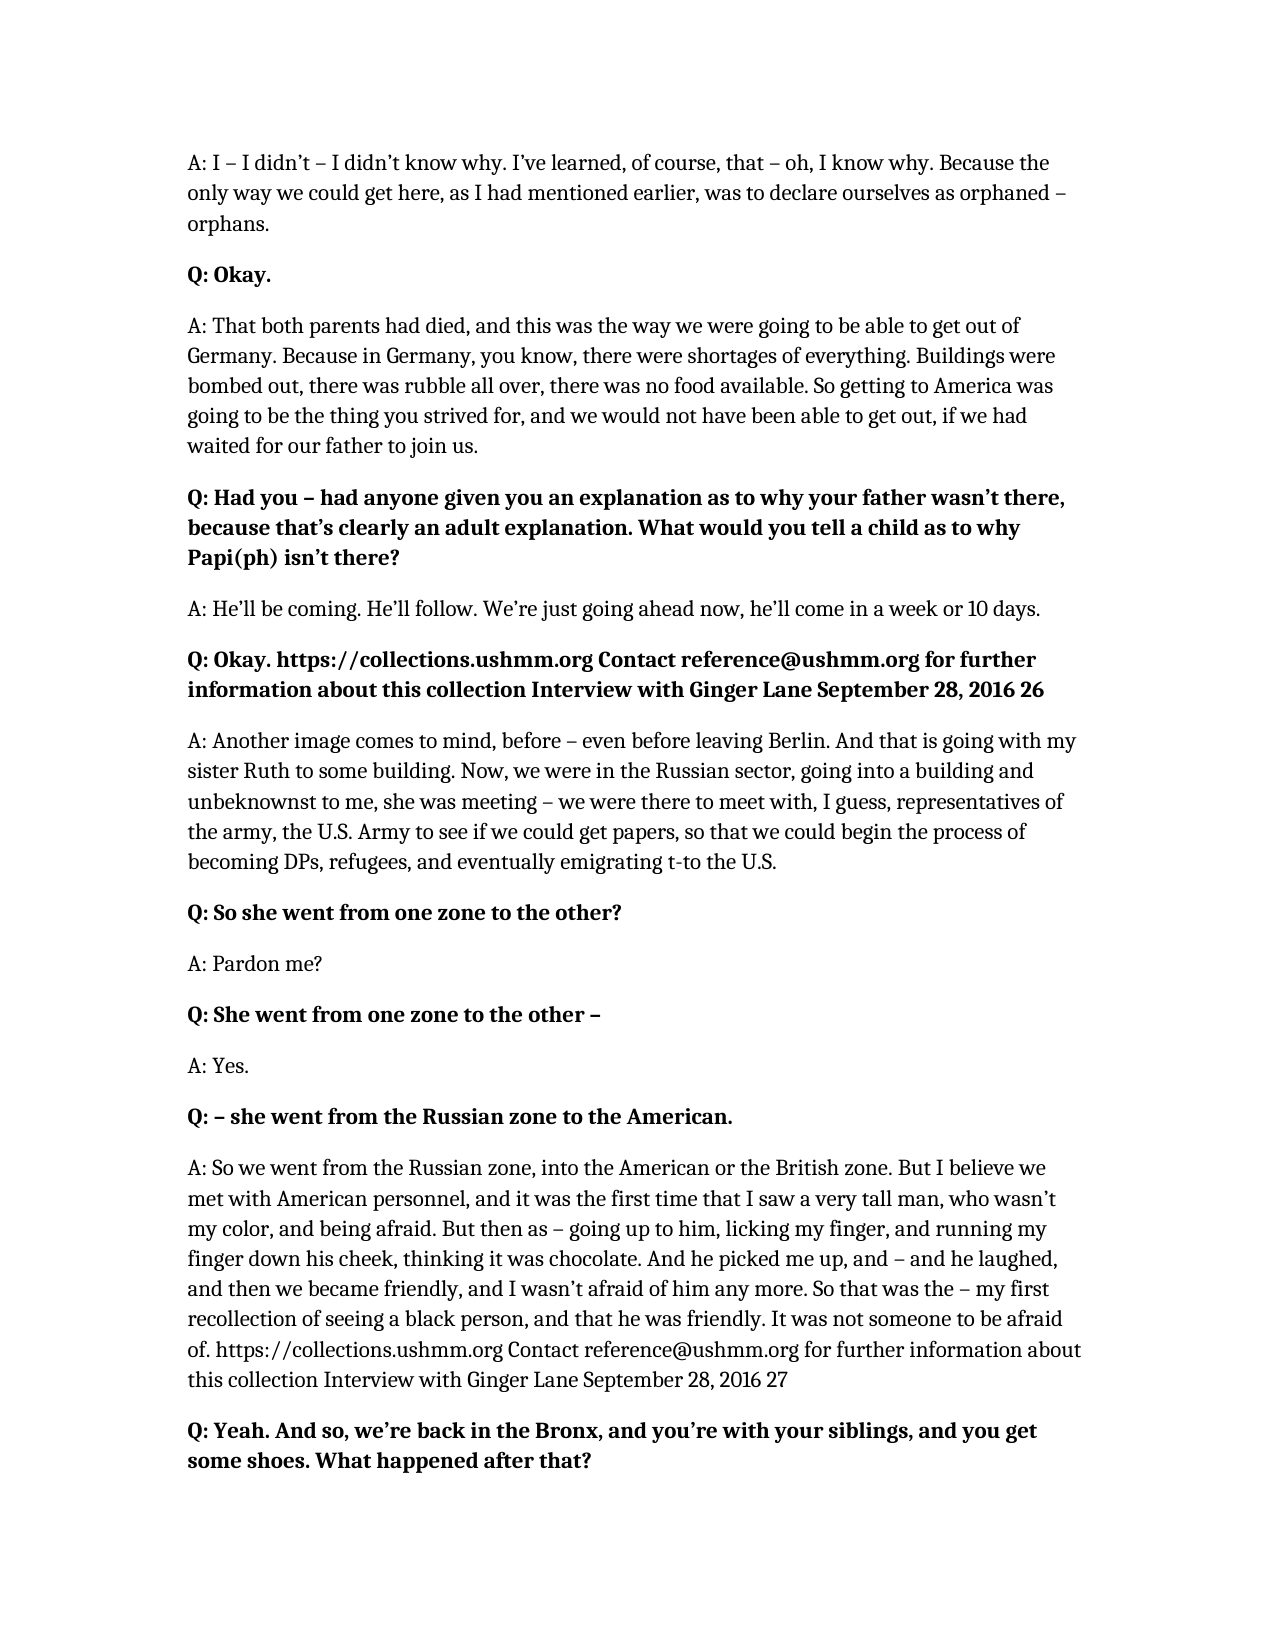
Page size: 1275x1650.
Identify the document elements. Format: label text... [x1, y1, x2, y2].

text A: I – I didn’t – I didn’t know why. I’ve learned, of course, that – oh, I know why. Because the only way we could get here, as I had mentioned earlier, was to declare ourselves as orphaned – orphans. [187, 150, 1087, 237]
text Q: Okay. [187, 261, 1087, 288]
text Q: So she went from one zone to the other? [187, 900, 1087, 926]
text Q: Okay. https://collections.ushmm.org Contact reference@ushmm.org for further information about this collection Interview with Ginger Lane September 28, 2016 26 [187, 647, 1087, 703]
text Q: She went from one zone to the other – [187, 1002, 1087, 1028]
text A: So we went from the Russian zone, into the American or the British zone. But I believe we met with American personnel, and it was the first time that I saw a very tall man, who wasn’t my color, and being afraid. But then as – going up to him, licking my finger, and running my finger down his cheek, thinking it was chocolate. And he picked me up, and – and he laughed, and then we became friendly, and I wasn’t afraid of him any more. So that was the – my first recollection of seeing a black person, and that he was friendly. It was not someone to be afraid of. https://collections.ushmm.org Contact reference@ushmm.org for further information about this collection Interview with Ginger Lane September 28, 2016 27 [187, 1155, 1087, 1393]
text A: That both parents had died, and this was the way we were going to be able to get out of Germany. Because in Germany, you know, there were shortages of everything. Buildings were bombed out, there was rubble all over, there was no food available. So getting to America was going to be the thing you strived for, and we would not have been able to get out, if we had waited for our father to join us. [187, 312, 1087, 460]
text A: Yes. [187, 1053, 1087, 1079]
text Q: Had you – had anyone given you an explanation as to why your father wasn’t there, because that’s clearly an adult explanation. What would you tell a child as to why Papi(ph) isn’t there? [187, 484, 1087, 571]
text A: He’ll be coming. He’ll follow. We’re just going ahead now, he’ll come in a week or 10 days. [187, 596, 1087, 622]
text Q: Yeah. And so, we’re back in the Bronx, and you’re with your siblings, and you get some shoes. What happened after that? [187, 1418, 1087, 1474]
text Q: – she went from the Russian zone to the American. [187, 1104, 1087, 1131]
text A: Pardon me? [187, 951, 1087, 977]
text A: Another image comes to mind, before – even before leaving Berlin. And that is going with my sister Ruth to some building. Now, we were in the Russian sector, going into a building and unbeknownst to me, she was meeting – we were there to meet with, I guess, representatives of the army, the U.S. Army to see if we could get papers, so that we could begin the process of becoming DPs, refugees, and eventually emigrating t-to the U.S. [187, 728, 1087, 875]
